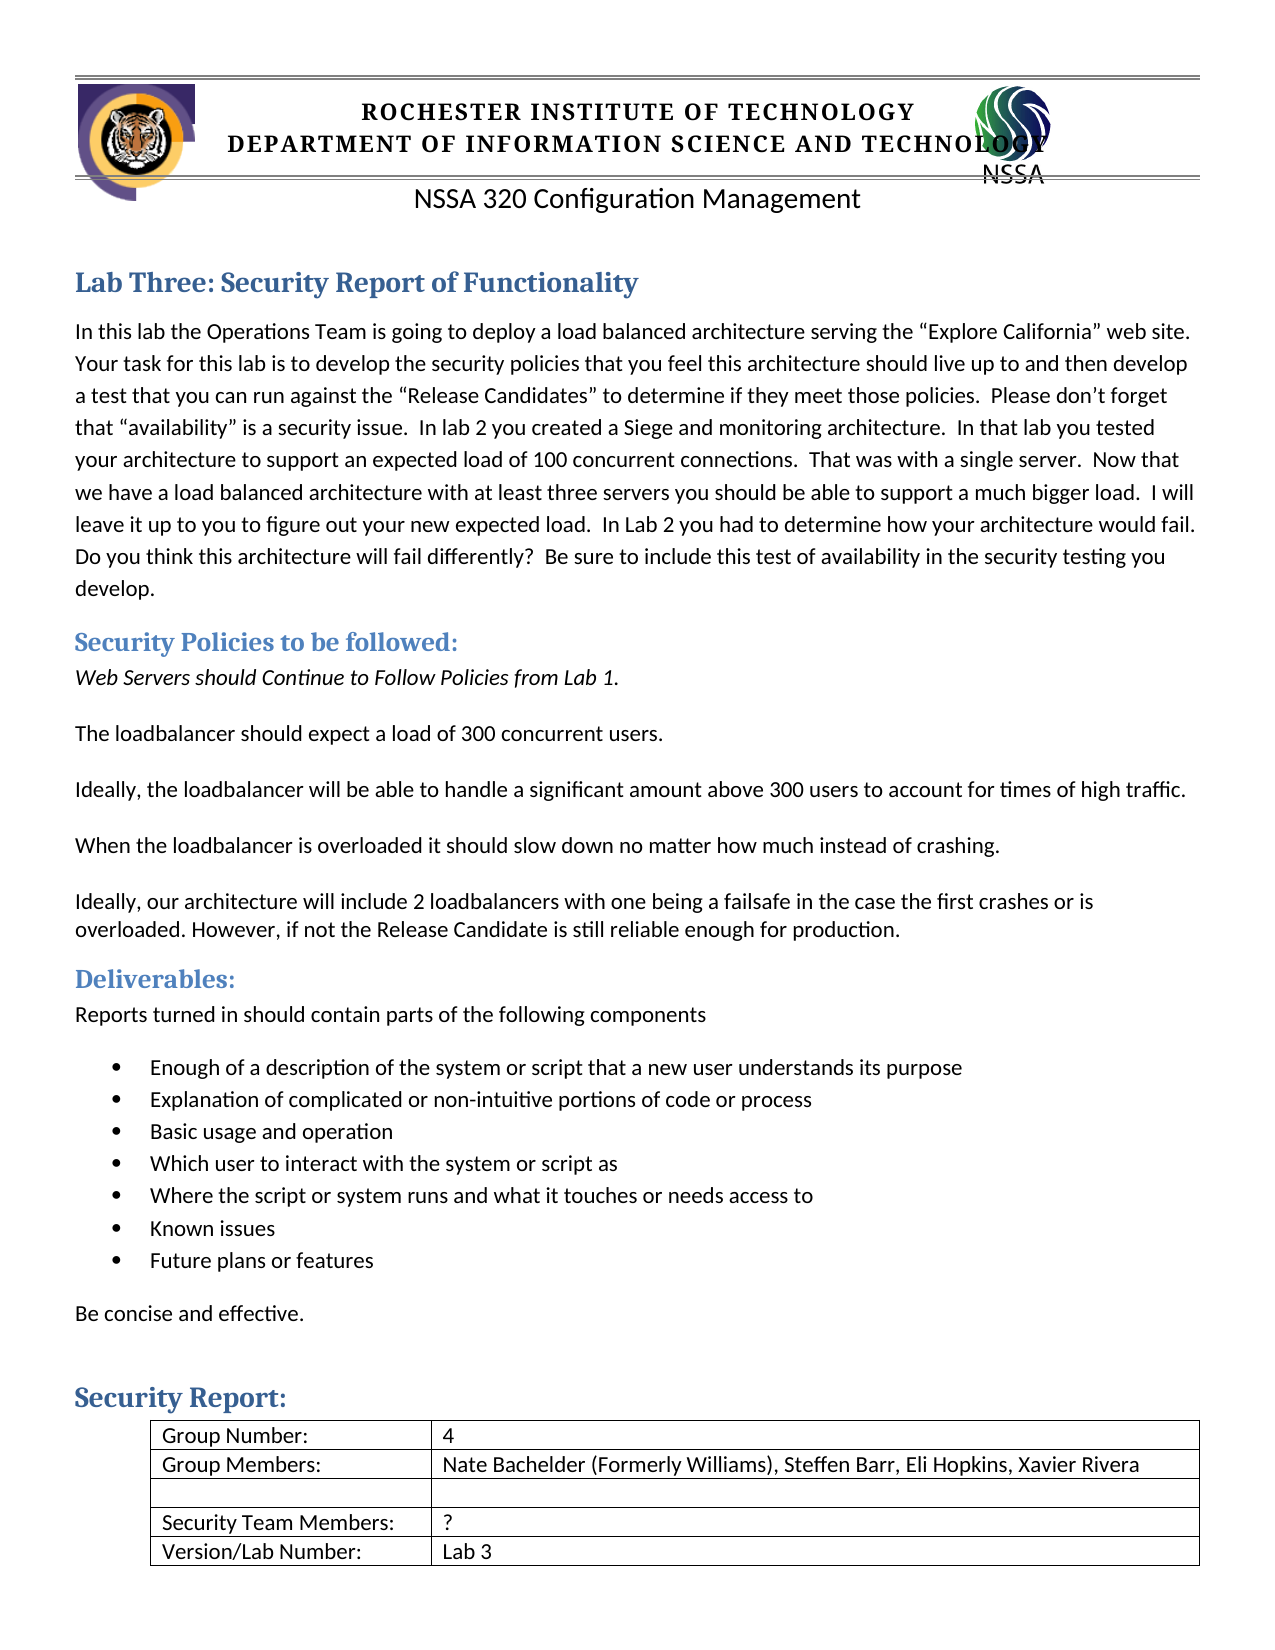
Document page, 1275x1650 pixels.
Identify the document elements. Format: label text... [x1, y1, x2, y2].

table_cell [432, 1479, 1199, 1507]
table_cell Lab 3 [432, 1537, 1199, 1565]
table_cell Security Team Members: [151, 1508, 431, 1536]
list Which user to interact with the system or script as [112, 1149, 1200, 1177]
table_cell ? [432, 1508, 1199, 1536]
subtitle Security Report: [75, 1381, 1200, 1415]
subtitle Lab Three: Security Report of Functionality [75, 266, 1200, 299]
table_cell [151, 1479, 431, 1507]
table_header Group Number: [151, 1421, 431, 1449]
picture [78, 84, 195, 175]
table_cell Group Members: [151, 1450, 431, 1478]
subtitle Security Policies to be followed: [75, 627, 1200, 658]
table_cell Version/Lab Number: [151, 1537, 431, 1565]
list Explanation of complicated or non-intuitive portions of code or process [112, 1085, 1200, 1113]
picture [974, 180, 1053, 201]
list Where the script or system runs and what it touches or needs access to [112, 1182, 1200, 1210]
picture [78, 180, 195, 201]
subtitle Deliverables: [75, 964, 1200, 995]
list Enough of a description of the system or script that a new user understands its purpose [112, 1053, 1200, 1081]
text Web Servers should Continue to Follow Policies from Lab 1. [75, 663, 1200, 691]
list Known issues [112, 1214, 1200, 1242]
text Ideally, our architecture will include 2 loadbalancers with one being a failsafe in the case the first crashes or is overloaded. However, if not the Release Candidate is still reliable enough for production. [75, 887, 1200, 943]
text In this lab the Operations Team is going to deploy a load balanced architecture serving the “Explore California” web site. Your task for this lab is to develop the security policies that you feel this architecture should live up to and then develop a test that you can run against the “Release Candidates” to determine if they meet those policies. Please don’t forget that “availability” is a security issue. In lab 2 you created a Siege and monitoring architecture. In that lab you tested your architecture to support an expected load of 100 concurrent connections. That was with a single server. Now that we have a load balanced architecture with at least three servers you should be able to support a much bigger load. I will leave it up to you to figure out your new expected load. In Lab 2 you had to determine how your architecture would fail. Do you think this architecture will fail differently? Be sure to include this test of availability in the security testing you develop. [75, 317, 1200, 602]
text The loadbalancer should expect a load of 300 concurrent users. [75, 719, 1200, 747]
table_cell Nate Bachelder (Formerly Williams), Steffen Barr, Eli Hopkins, Xavier Rivera [432, 1450, 1199, 1478]
list Future plans or features [112, 1246, 1200, 1274]
text Be concise and effective. [75, 1299, 1200, 1327]
text Ideally, the loadbalancer will be able to handle a significant amount above 300 users to account for times of high traffic. [75, 775, 1200, 803]
picture [974, 84, 1053, 175]
table_header 4 [432, 1421, 1199, 1449]
text When the loadbalancer is overloaded it should slow down no matter how much instead of crashing. [75, 831, 1200, 859]
list Basic usage and operation [112, 1117, 1200, 1145]
text Reports turned in should contain parts of the following components [75, 1000, 1200, 1028]
